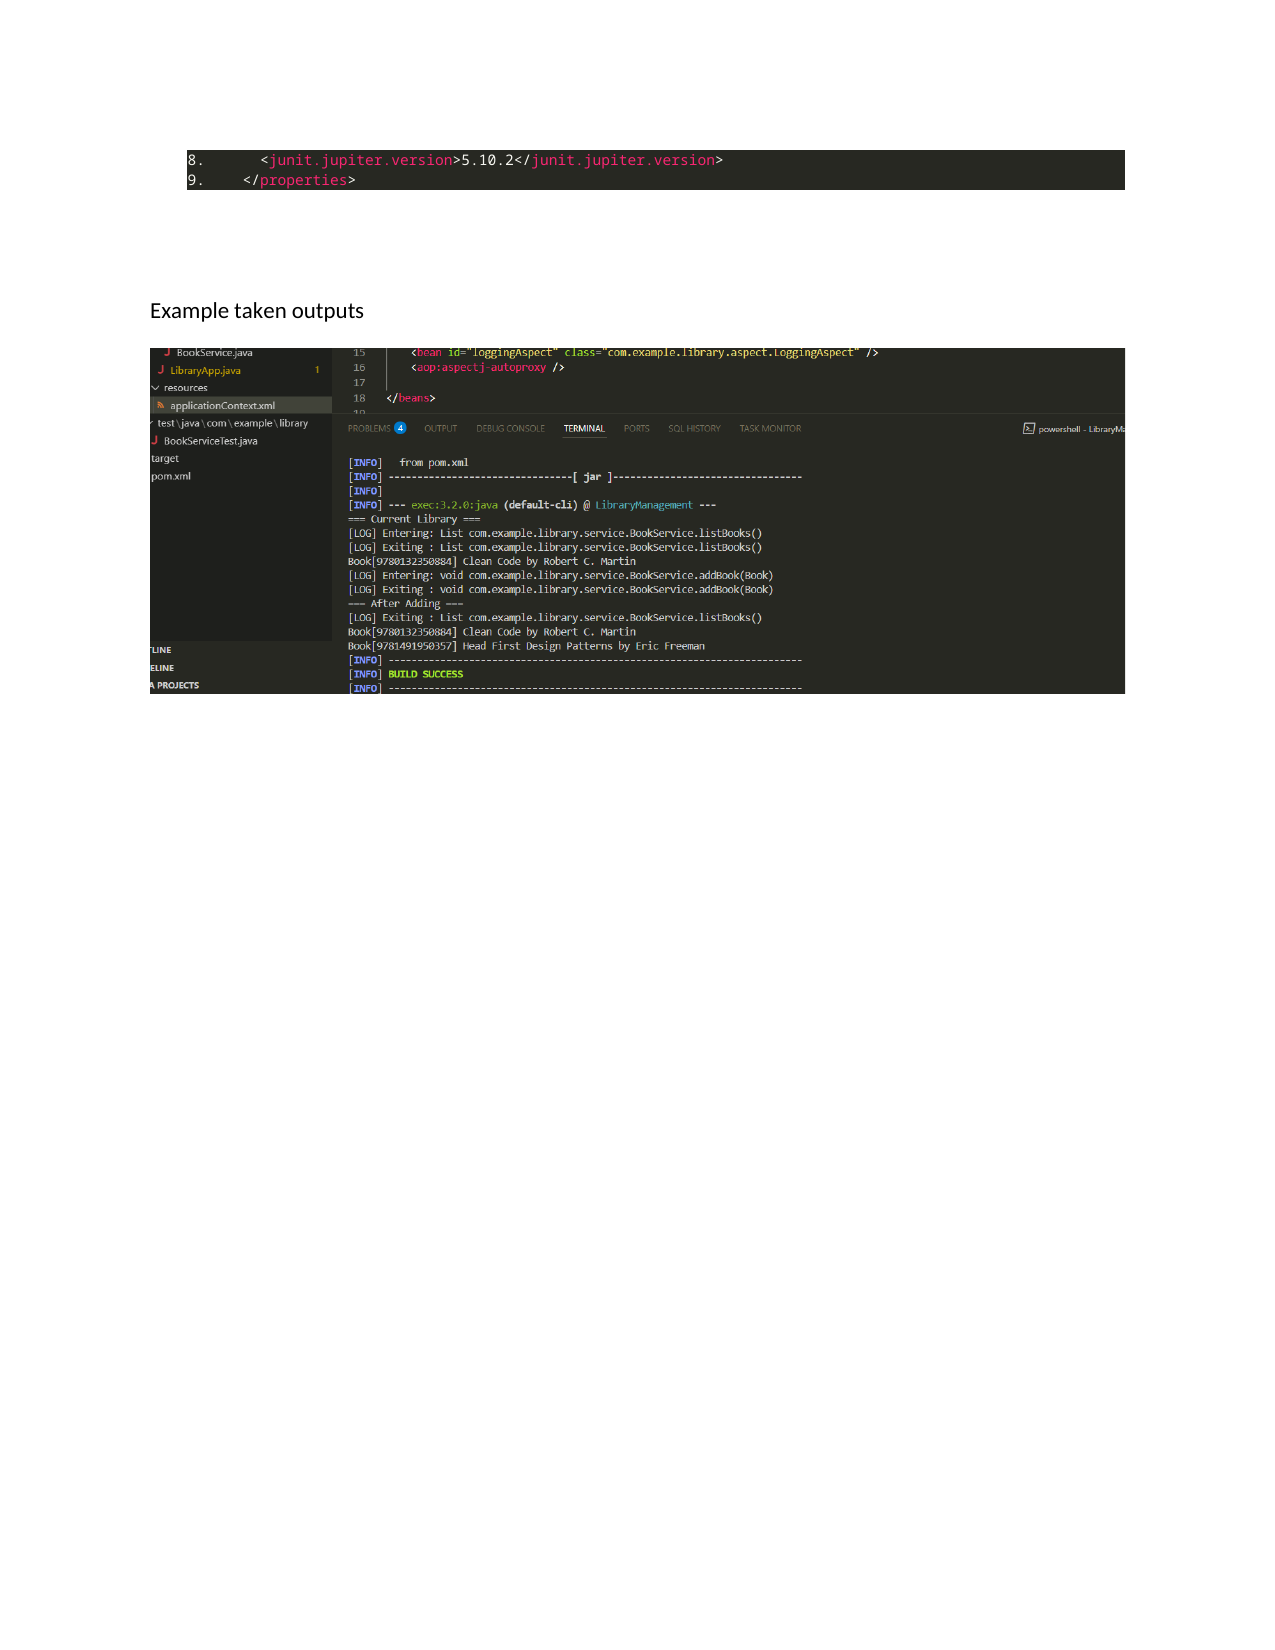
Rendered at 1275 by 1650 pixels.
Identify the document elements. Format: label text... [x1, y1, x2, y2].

picture [150, 348, 1125, 694]
list <junit.jupiter.version>5.10.2</junit.jupiter.version> [187, 150, 1125, 170]
list </properties> [187, 170, 1125, 190]
text Example taken outputs [150, 296, 1125, 324]
